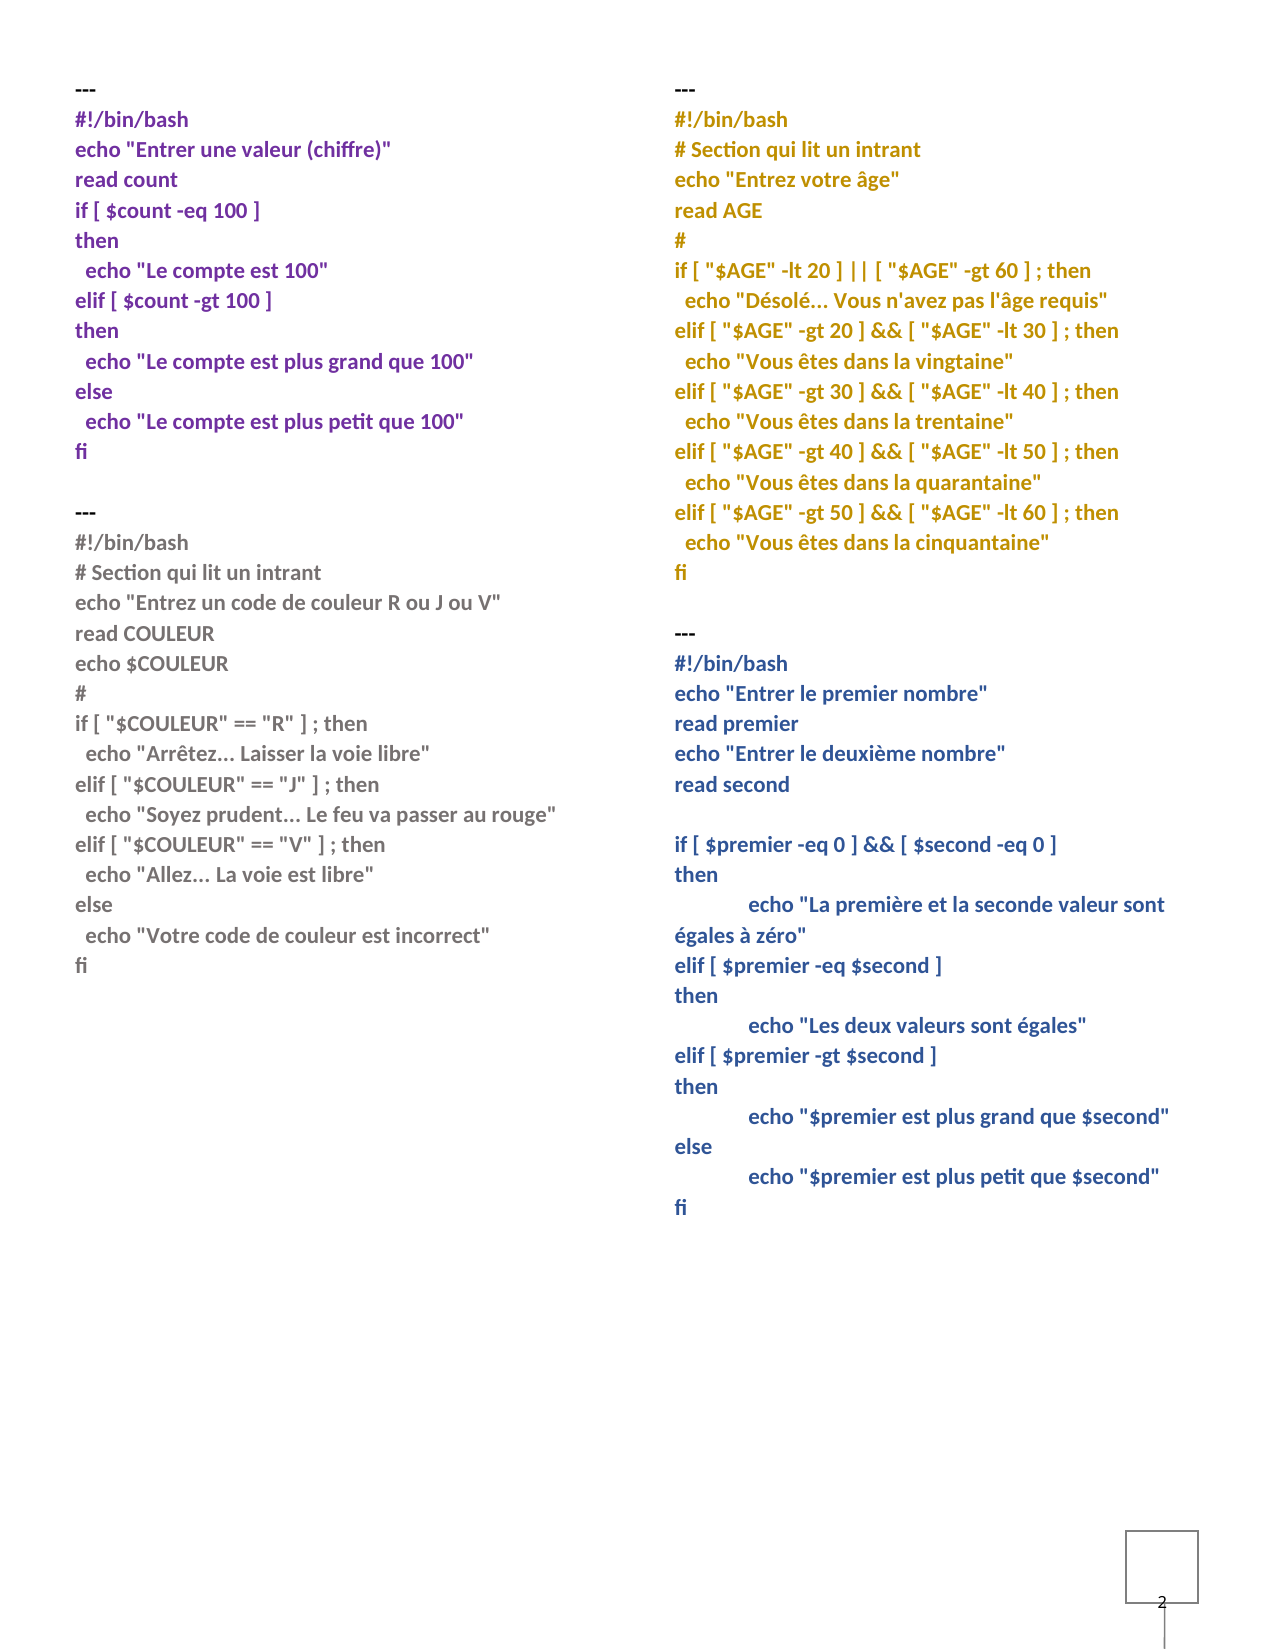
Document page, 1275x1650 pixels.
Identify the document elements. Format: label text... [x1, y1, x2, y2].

text read second [674, 770, 1200, 798]
text echo "Entrez un code de couleur R ou J ou V" [75, 588, 601, 617]
text echo "Le compte est 100" [75, 256, 601, 284]
text else [75, 891, 601, 919]
text echo "$premier est plus grand que $second" [674, 1102, 1200, 1130]
text echo "Allez... La voie est libre" [75, 860, 601, 888]
text then [674, 860, 1200, 888]
text if [ $premier -eq 0 ] && [ $second -eq 0 ] [674, 830, 1200, 858]
text else [674, 1132, 1200, 1160]
text echo "Désolé... Vous n'avez pas l'âge requis" [674, 286, 1200, 314]
text echo "Le compte est plus grand que 100" [75, 347, 601, 375]
text echo "Entrer une valeur (chiffre)" [75, 135, 601, 163]
text --- [75, 75, 601, 103]
text echo "Le compte est plus petit que 100" [75, 407, 601, 435]
text #!/bin/bash [75, 528, 601, 556]
text fi [75, 951, 601, 979]
text else [75, 377, 601, 405]
text elif [ "$COULEUR" == "J" ] ; then [75, 770, 601, 798]
text echo $COULEUR [75, 649, 601, 677]
text read premier [674, 709, 1200, 737]
text if [ "$AGE" -lt 20 ] || [ "$AGE" -gt 60 ] ; then [674, 256, 1200, 284]
text echo "Les deux valeurs sont égales" [674, 1011, 1200, 1039]
text elif [ "$AGE" -gt 50 ] && [ "$AGE" -lt 60 ] ; then [674, 498, 1200, 526]
text echo "Vous êtes dans la vingtaine" [674, 347, 1200, 375]
text then [75, 226, 601, 254]
text fi [674, 558, 1200, 586]
text then [674, 981, 1200, 1009]
text elif [ $premier -eq $second ] [674, 951, 1200, 979]
text echo "Vous êtes dans la quarantaine" [674, 468, 1200, 496]
text read count [75, 166, 601, 194]
text echo "Entrer le premier nombre" [674, 679, 1200, 707]
text echo "Entrez votre âge" [674, 166, 1200, 194]
text elif [ "$AGE" -gt 30 ] && [ "$AGE" -lt 40 ] ; then [674, 377, 1200, 405]
text #!/bin/bash [674, 649, 1200, 677]
text if [ $count -eq 100 ] [75, 196, 601, 224]
text fi [75, 437, 601, 466]
text echo "Vous êtes dans la trentaine" [674, 407, 1200, 435]
text --- [75, 498, 601, 526]
text --- [674, 619, 1200, 647]
text echo "Soyez prudent... Le feu va passer au rouge" [75, 800, 601, 828]
text echo "Vous êtes dans la cinquantaine" [674, 528, 1200, 556]
text # Section qui lit un intrant [75, 558, 601, 586]
text elif [ $premier -gt $second ] [674, 1042, 1200, 1070]
text echo "Entrer le deuxième nombre" [674, 739, 1200, 768]
text echo "$premier est plus petit que $second" [674, 1162, 1200, 1191]
text fi [674, 1193, 1200, 1221]
text #!/bin/bash [75, 105, 601, 133]
text read COULEUR [75, 619, 601, 647]
text echo "La première et la seconde valeur sont égales à zéro" [674, 891, 1200, 949]
text # [674, 226, 1200, 254]
text # [75, 679, 601, 707]
text elif [ "$COULEUR" == "V" ] ; then [75, 830, 601, 858]
text if [ "$COULEUR" == "R" ] ; then [75, 709, 601, 737]
text # Section qui lit un intrant [674, 135, 1200, 163]
text echo "Votre code de couleur est incorrect" [75, 921, 601, 949]
text then [674, 1072, 1200, 1100]
text echo "Arrêtez... Laisser la voie libre" [75, 739, 601, 768]
text elif [ "$AGE" -gt 40 ] && [ "$AGE" -lt 50 ] ; then [674, 437, 1200, 466]
text --- [674, 75, 1200, 103]
text #!/bin/bash [674, 105, 1200, 133]
text then [75, 317, 601, 345]
text read AGE [674, 196, 1200, 224]
text elif [ "$AGE" -gt 20 ] && [ "$AGE" -lt 30 ] ; then [674, 317, 1200, 345]
text elif [ $count -gt 100 ] [75, 286, 601, 314]
